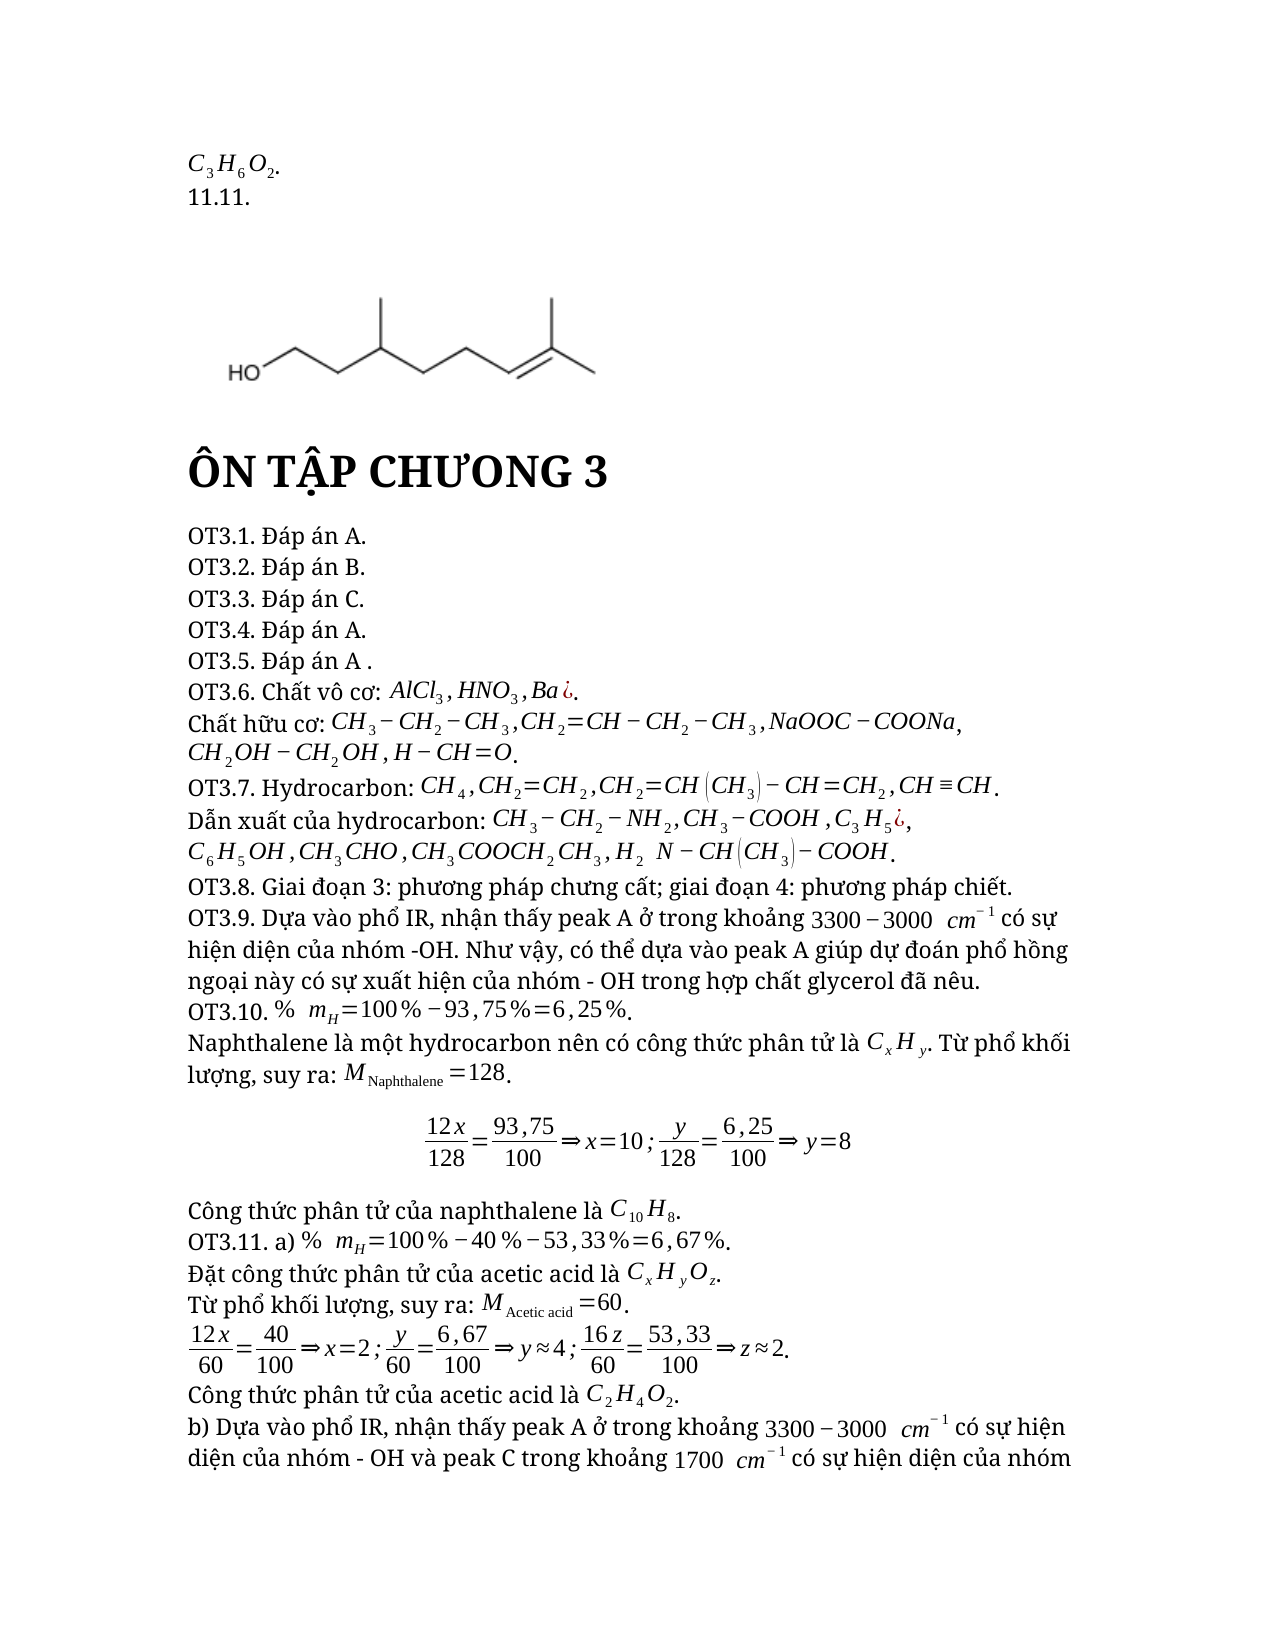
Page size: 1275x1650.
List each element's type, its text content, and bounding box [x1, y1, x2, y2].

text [187, 1195, 1087, 1473]
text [187, 150, 1087, 244]
picture [187, 266, 660, 406]
text ÔN TẬP CHƯONG 3 [187, 440, 1087, 500]
text OT3.1. Đáp án A. OT3.2. Đáp án B. OT3.3. Đáp án C. OT3.4. Đáp án A. OT3.5. Đáp án A . OT3.6. Chất vô cơ: . Chất hữu cơ: , . OT3.7. Hydrocarbon: . Dẫn xuất của hydrocarbon: , . OT3.8. Giai đoạn 3: phương pháp chưng cất; giai đoạn 4: phương pháp chiết. OT3.9. Dựa vào phổ IR, nhận thấy peak A ở trong khoảng có sự hiện diện của nhóm -OH. Như vậy, có thể dựa vào peak A giúp dự đoán phổ hồng ngoại này có sự xuất hiện của nhóm - OH trong hợp chất glycerol đã nêu. OT3.10. . Naphthalene là một hydrocarbon nên có công thức phân tử là . Từ phổ khối lượng, suy ra: . [187, 520, 1087, 1090]
